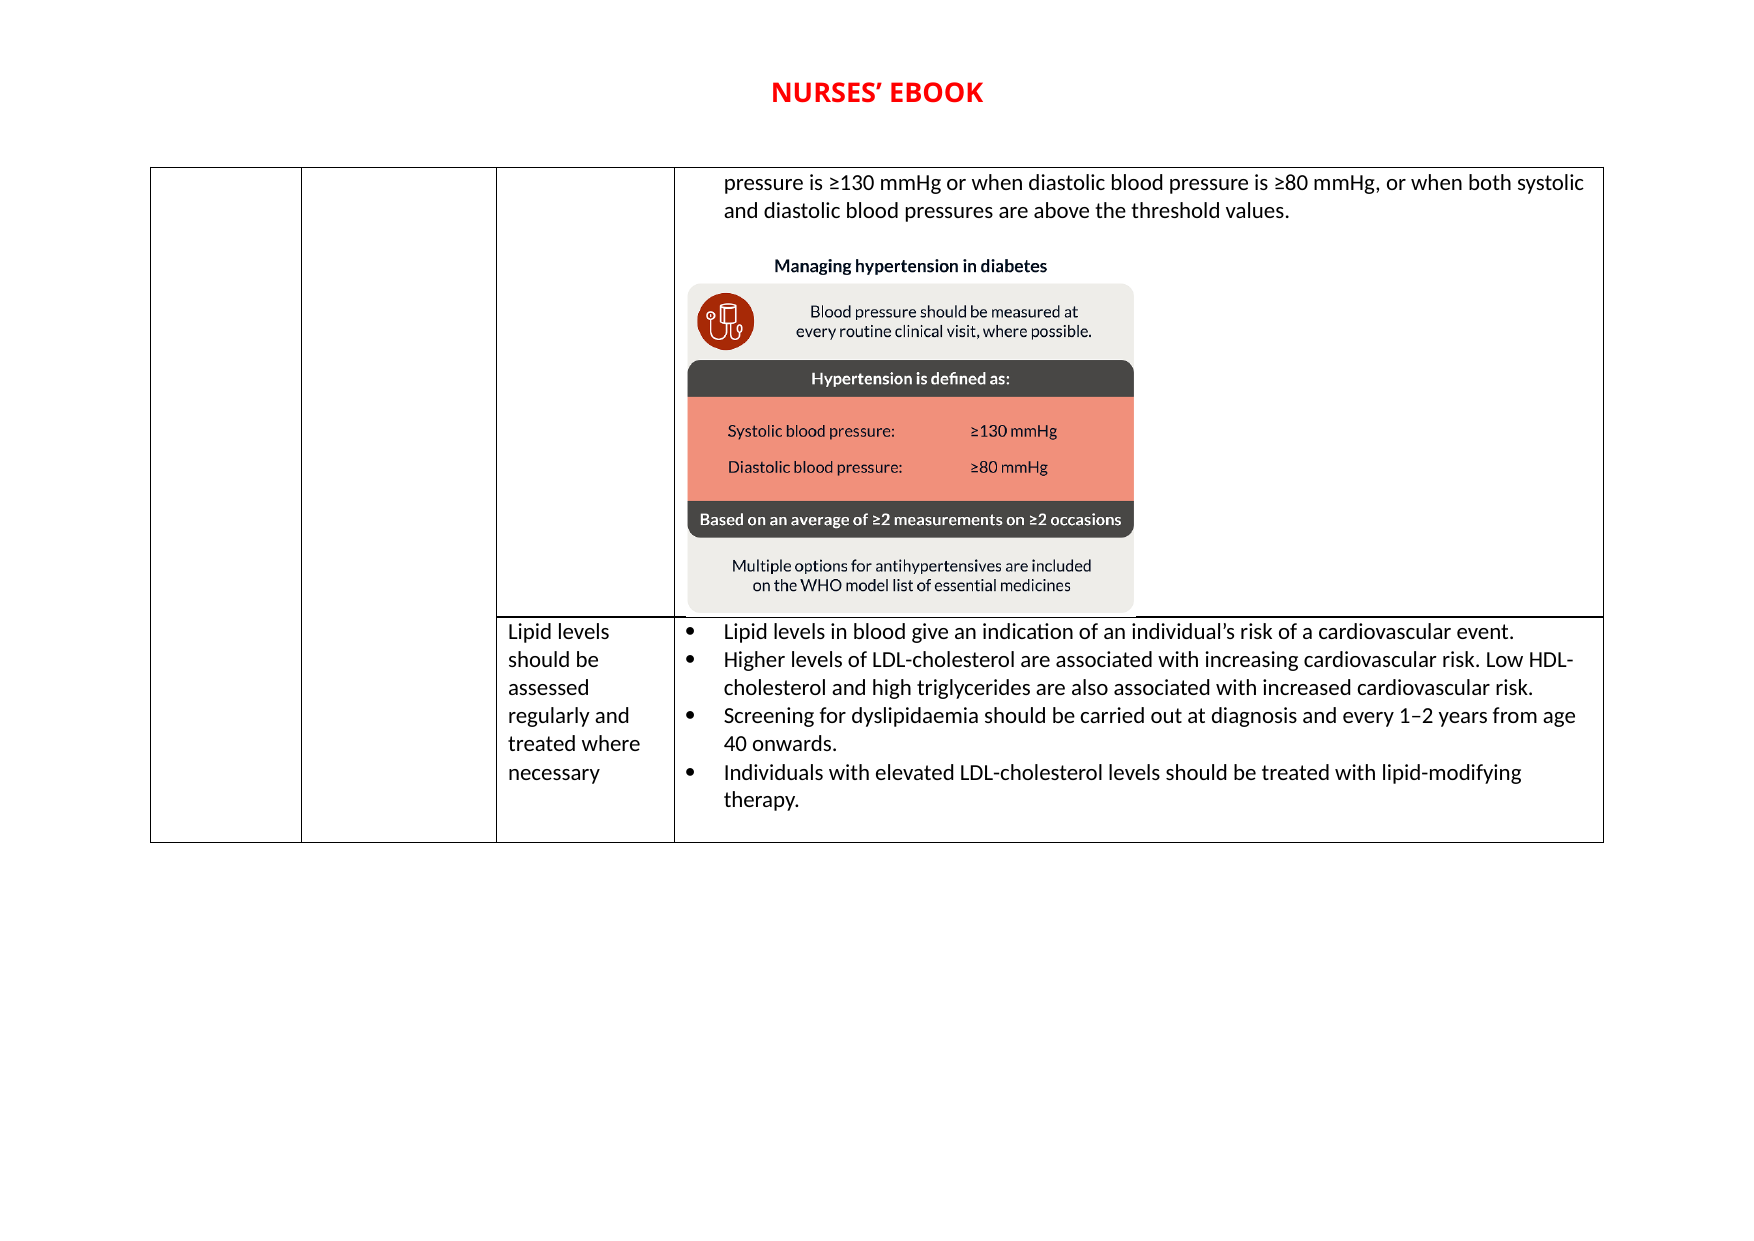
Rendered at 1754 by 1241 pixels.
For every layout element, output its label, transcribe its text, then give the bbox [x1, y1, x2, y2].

table_cell Lipid levels should be assessed regularly and treated where necessary [497, 618, 674, 842]
picture [686, 251, 1136, 617]
table_cell Lipid levels in blood give an indication of an individual’s risk of a cardiovascular event. Higher levels of LDL-cholesterol are associated with increasing cardiovascular risk. Low HDL-cholesterol and high triglycerides are also associated with increased cardiovascular risk. Screening for dyslipidaemia should be carried out at diagnosis and every 1–2 years from age 40 onwards. Individuals with elevated LDL-cholesterol levels should be treated with lipid-modifying therapy. Lifestyle modifications have some efficacy in improving lipid levels. These include the reduction of saturated fat, trans fat and cholesterol intake, as well as an increased intake of omega-3 fatty acids and viscous fibre, combined with weight loss (if indicated). Statins are recommended by the WHO for all people with type 2 diabetes aged 40 years or older, but only if this does not negatively impact access to glucose-lowering and blood pressure-lowering medication. Reflection question: In your experience, do most people with diabetes aged 40 or older take statins as prescribed? [675, 618, 1603, 842]
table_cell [675, 168, 1603, 616]
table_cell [497, 168, 674, 616]
